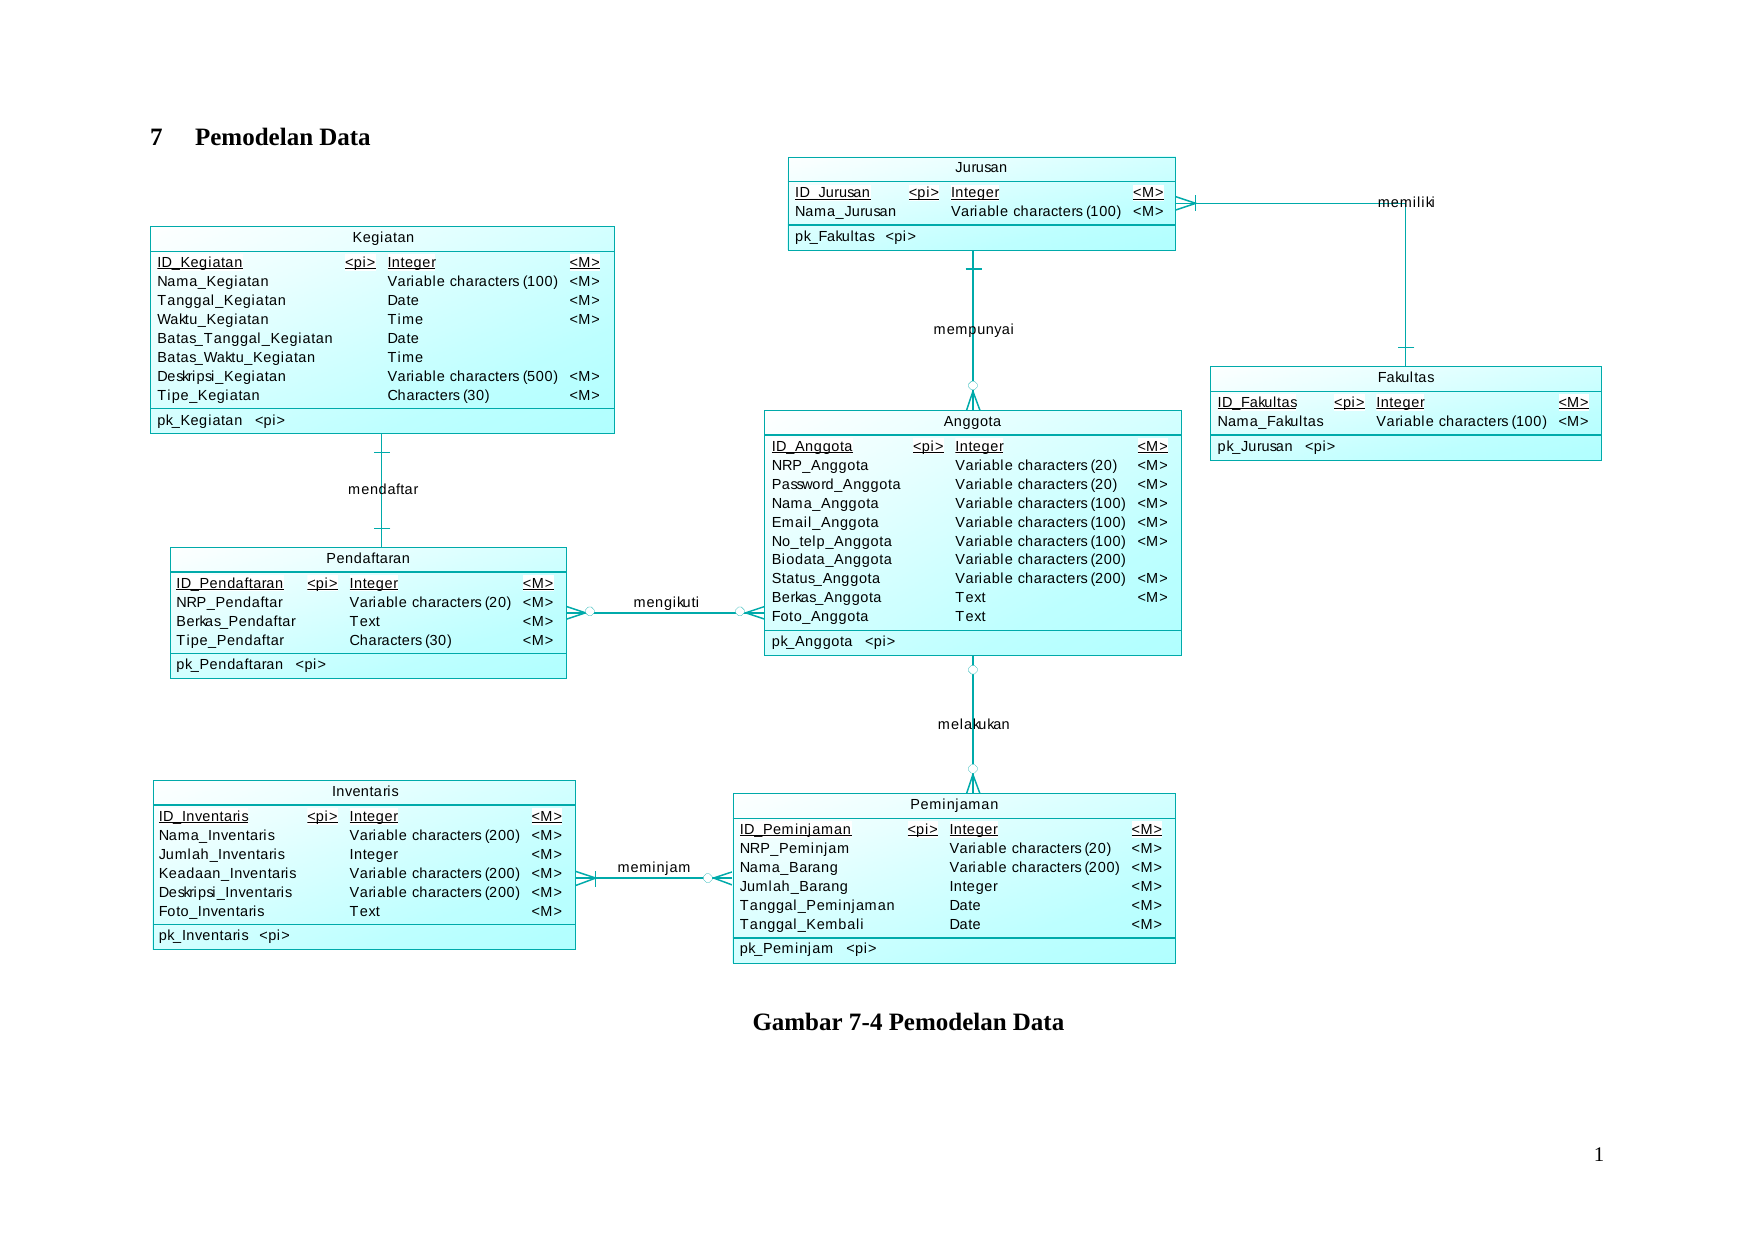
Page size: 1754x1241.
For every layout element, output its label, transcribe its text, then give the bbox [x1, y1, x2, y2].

subtitle Pemodelan Data [150, 122, 1604, 150]
